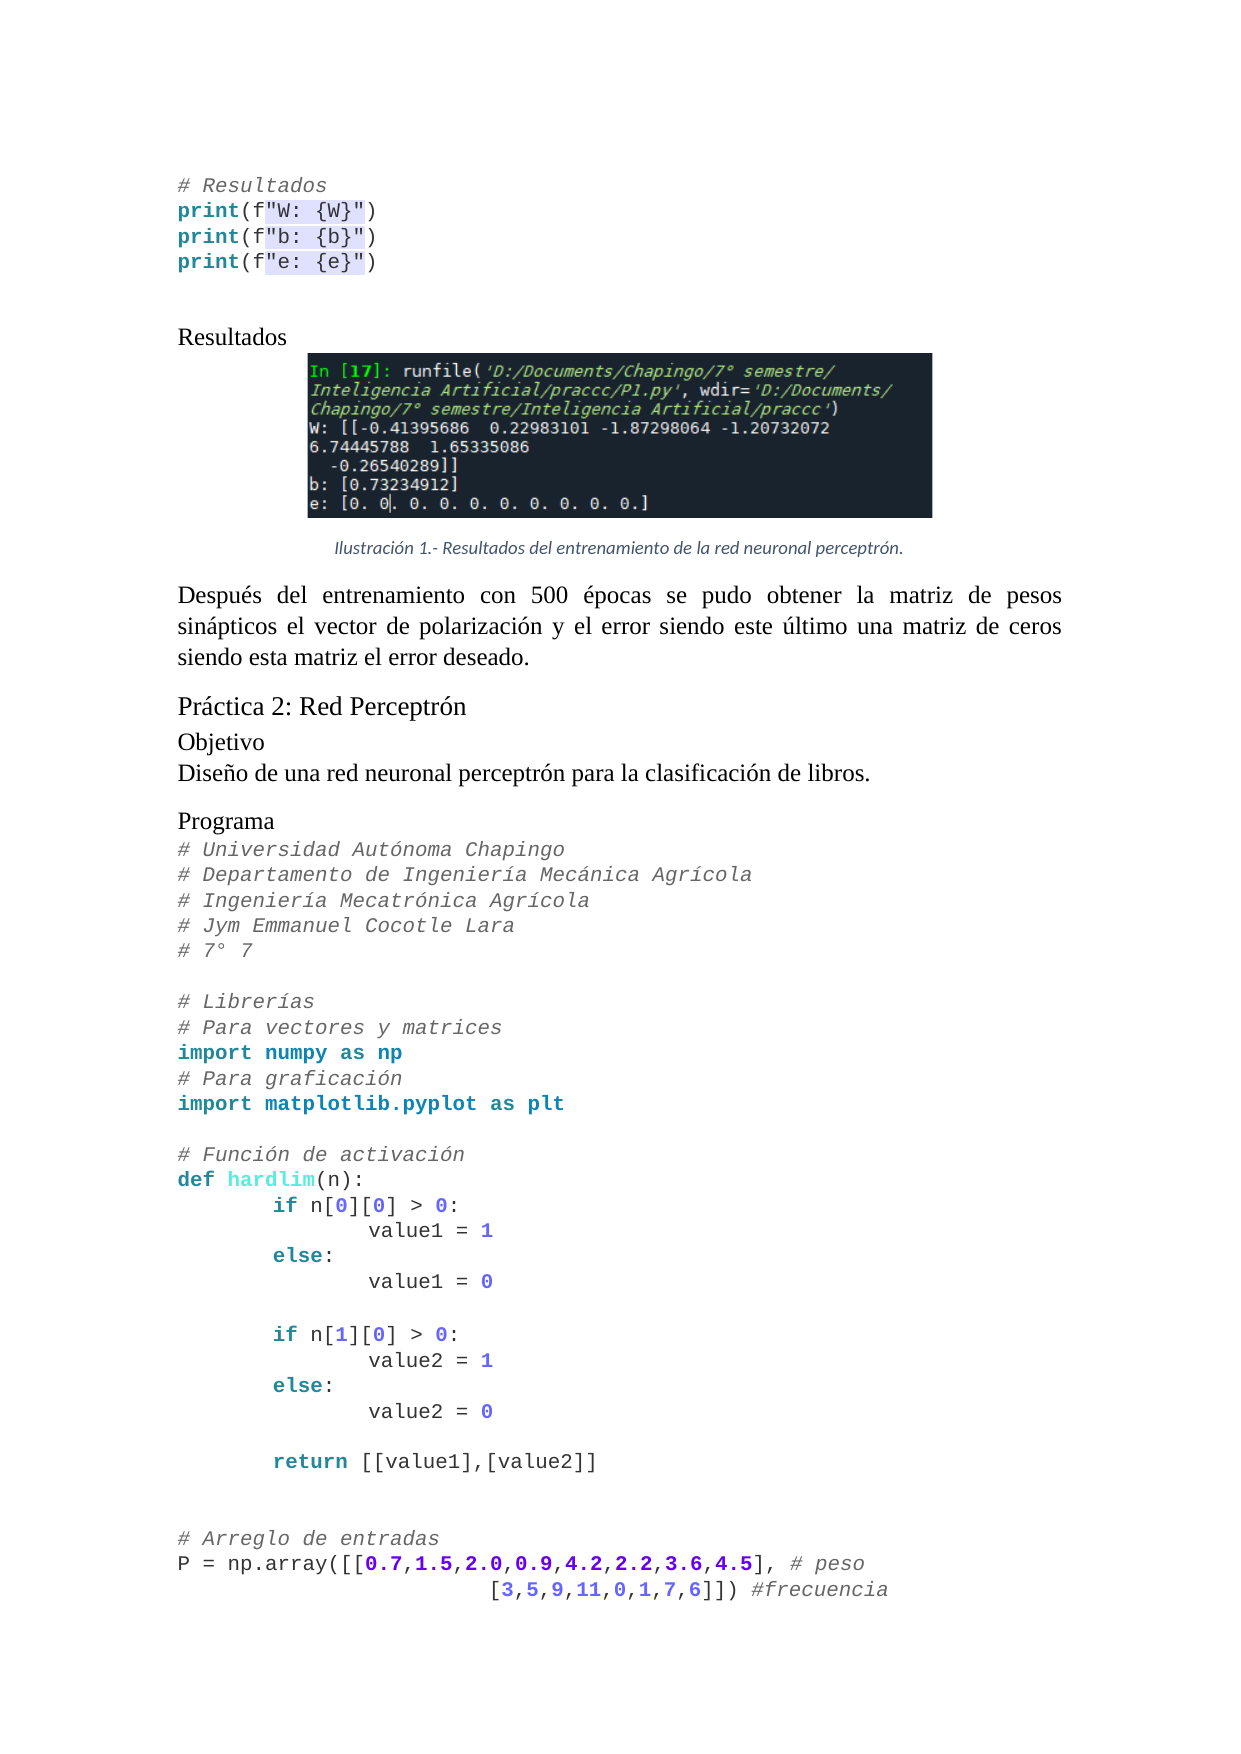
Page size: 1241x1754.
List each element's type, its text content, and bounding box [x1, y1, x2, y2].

text return [[value1],[value2]] [177, 1450, 1063, 1475]
text # Para graficación [177, 1066, 1063, 1091]
text value1 = 0 [177, 1269, 1063, 1294]
text # Arreglo de entradas [177, 1526, 1063, 1551]
text # Universidad Autónoma Chapingo [177, 837, 1063, 862]
text import matplotlib.pyplot as plt [177, 1091, 1063, 1117]
text Diseño de una red neuronal perceptrón para la clasificación de libros. [177, 758, 1063, 787]
text value2 = 0 [177, 1399, 1063, 1424]
text # Resultados [177, 173, 1063, 198]
text import numpy as np [177, 1040, 1063, 1066]
text P = np.array([[0.7,1.5,2.0,0.9,4.2,2.2,3.6,4.5], # peso [177, 1551, 1063, 1577]
text Ilustración 1.- Resultados del entrenamiento de la red neuronal perceptrón. [177, 536, 1063, 559]
text # Función de activación [177, 1142, 1063, 1167]
text # Para vectores y matrices [177, 1015, 1063, 1040]
text else: [177, 1373, 1063, 1399]
text value2 = 1 [177, 1348, 1063, 1373]
text if n[0][0] > 0: [177, 1193, 1063, 1218]
text # Jym Emmanuel Cocotle Lara [177, 913, 1063, 939]
picture [307, 353, 933, 518]
text Después del entrenamiento con 500 épocas se pudo obtener la matriz de pesos sinápticos el vector de polarización y el error siendo este último una matriz de ceros siendo esta matriz el error deseado. [177, 580, 1063, 671]
text # 7° 7 [177, 939, 1063, 964]
subtitle Práctica 2: Red Perceptrón [177, 689, 1063, 721]
subtitle Resultados [177, 322, 1063, 351]
subtitle Objetivo [177, 727, 1063, 756]
text value1 = 1 [177, 1218, 1063, 1244]
text [3,5,9,11,0,1,7,6]]) #frecuencia [177, 1577, 1063, 1602]
text print(f"b: {b}") [177, 224, 1063, 249]
text # Ingeniería Mecatrónica Agrícola [177, 888, 1063, 913]
text print(f"e: {e}") [177, 249, 1063, 275]
text def hardlim(n): [177, 1167, 1063, 1193]
text print(f"W: {W}") [177, 198, 1063, 224]
subtitle Programa [177, 806, 1063, 835]
text # Librerías [177, 989, 1063, 1015]
text # Departamento de Ingeniería Mecánica Agrícola [177, 862, 1063, 888]
text if n[1][0] > 0: [177, 1323, 1063, 1348]
text else: [177, 1244, 1063, 1269]
